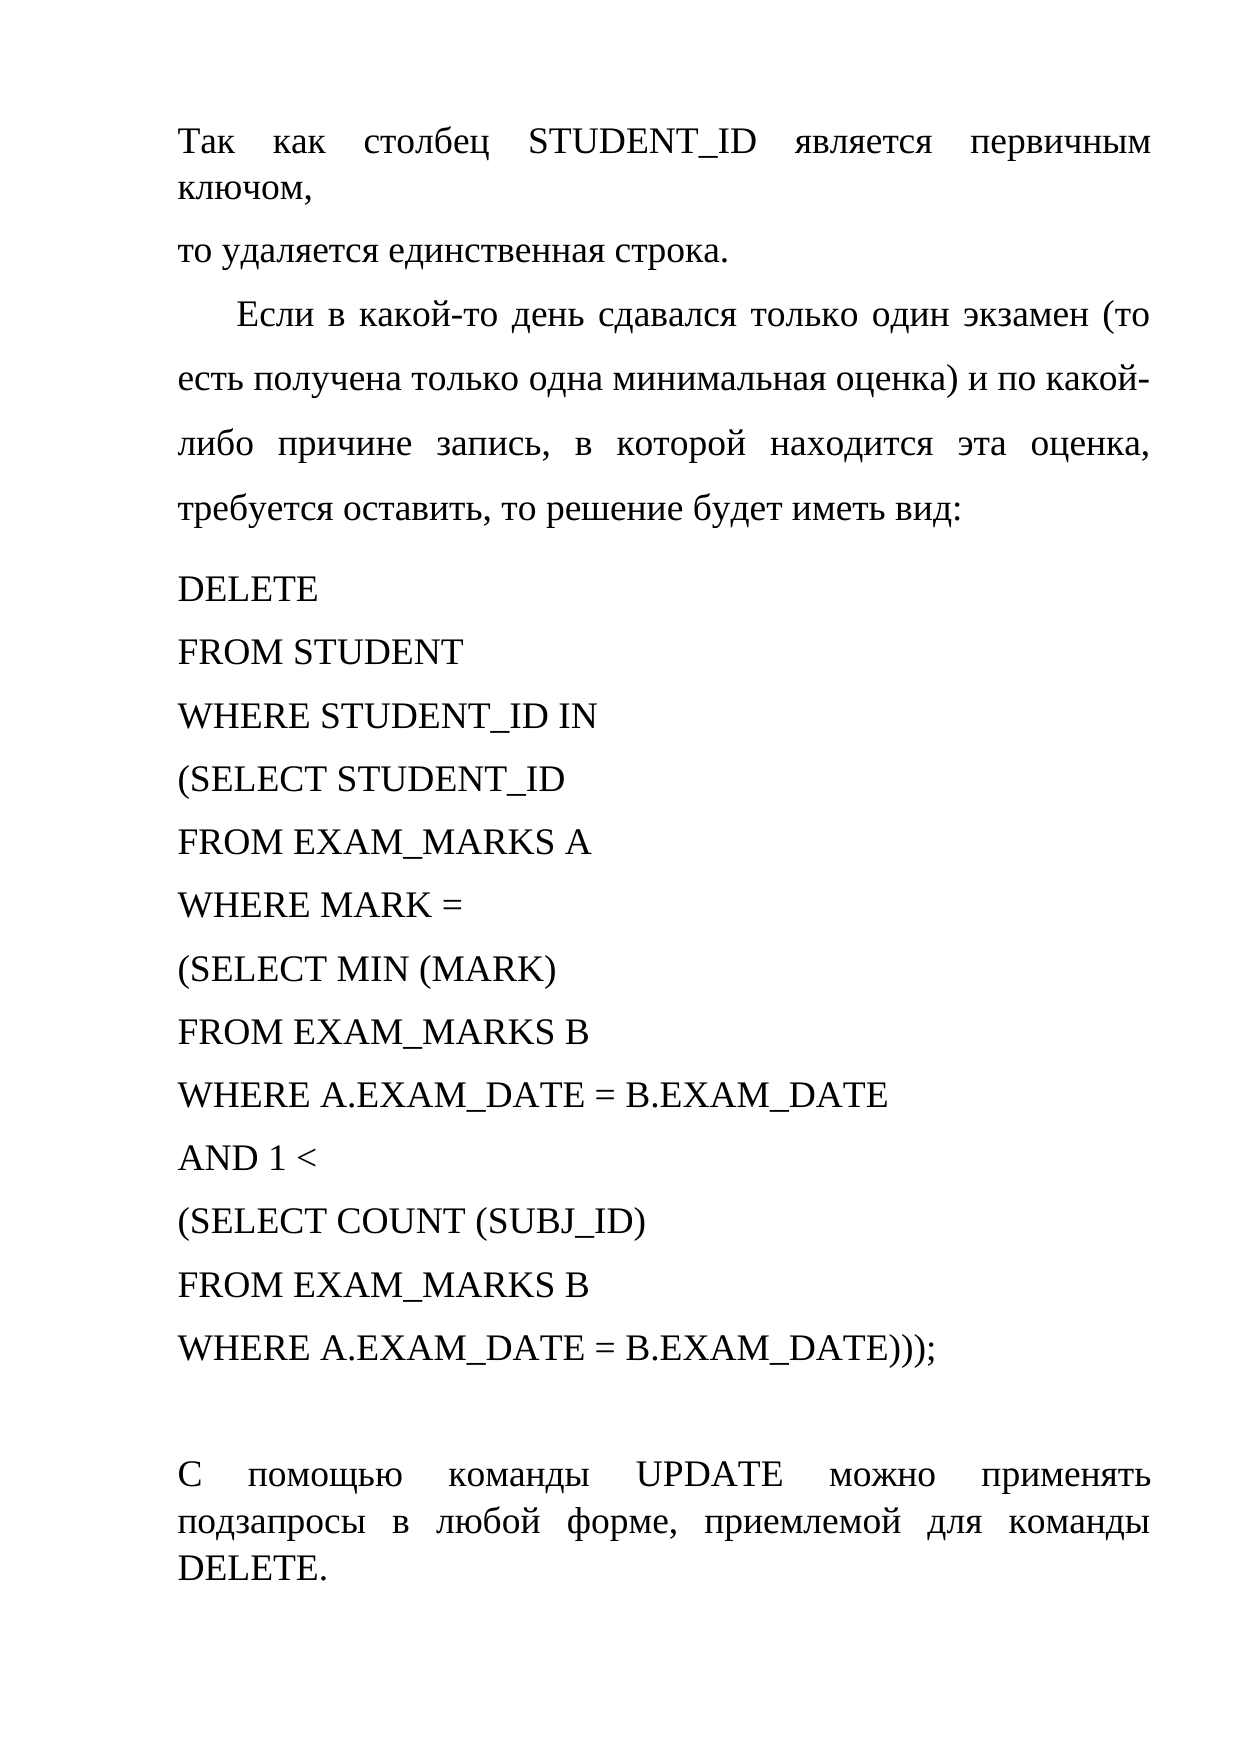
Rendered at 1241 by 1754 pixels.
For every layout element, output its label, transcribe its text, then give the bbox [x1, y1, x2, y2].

text (SELECT COUNT (SUBJ_ID) [177, 1199, 1152, 1242]
text FROM EXAM_MARKS В [177, 1262, 1152, 1305]
text FROM EXAM_MARKS В [177, 1009, 1152, 1052]
text (SELECT STUDENT_ID [177, 756, 1152, 799]
text FROM STUDENT [177, 630, 1152, 673]
text WHERE STUDENT_ID IN [177, 693, 1152, 736]
text Так как столбец STUDENT_ID является первичным ключом, [177, 118, 1152, 208]
text WHERE A.EXAM_DATE = B.EXAM_DATE [177, 1072, 1152, 1116]
text (SELECT MIN (MARK) [177, 946, 1152, 989]
text WHERE MARK = [177, 883, 1152, 926]
text WHERE A.EXAM_DATE = В.EXAM_DATE))); [177, 1325, 1152, 1368]
text DELETE [177, 567, 1152, 610]
text С помощью команды UPDATE можно применять подзапросы в любой форме, приемлемой для команды DELETE. [177, 1452, 1152, 1588]
text Если в какой-то день сдавался только один экзамен (то есть получена только одна минимальная оценка) и по какой-либо причине запись, в которой находится эта оценка, требуется оставить, то решение будет иметь вид: [177, 291, 1152, 528]
text FROM EXAM_MARKS A [177, 819, 1152, 863]
text AND 1 < [177, 1136, 1152, 1179]
text то удаляется единственная строка. [177, 228, 1152, 271]
